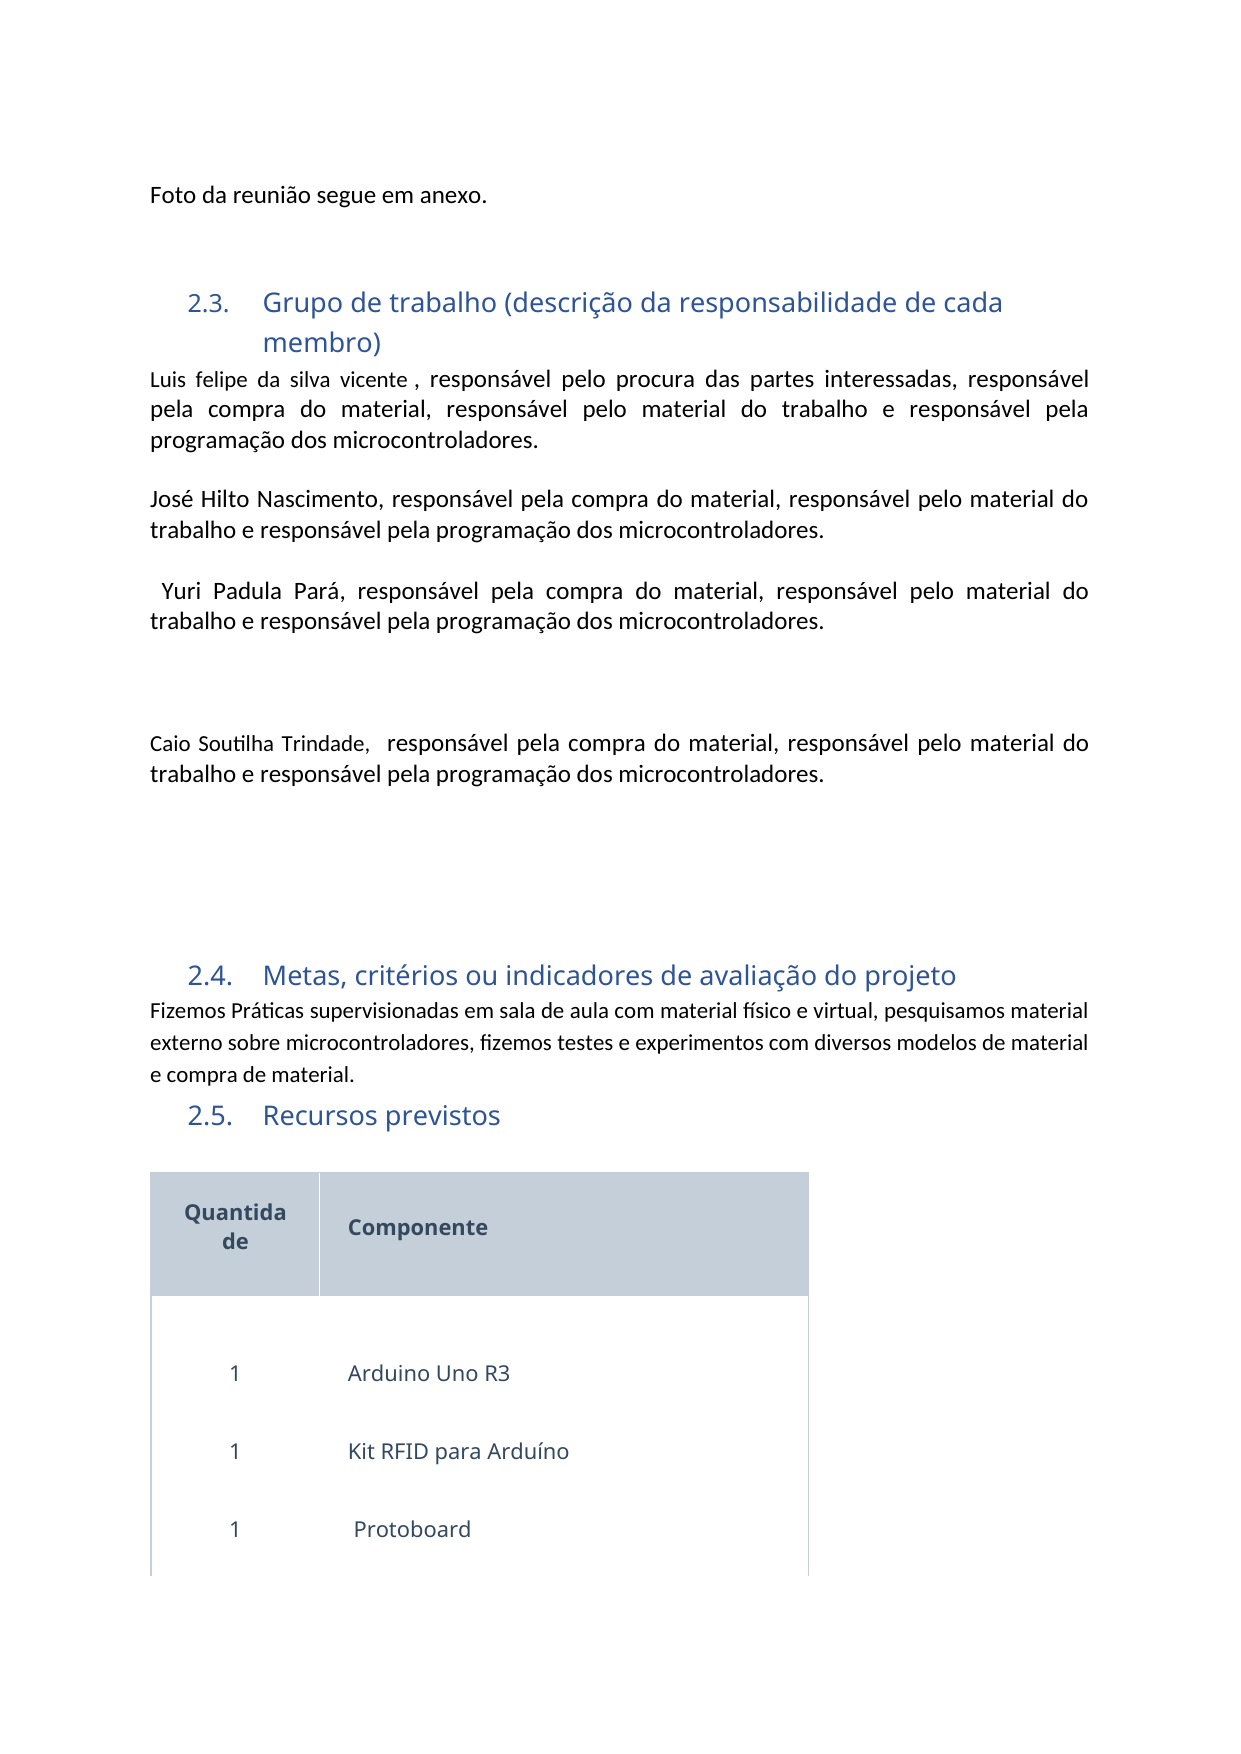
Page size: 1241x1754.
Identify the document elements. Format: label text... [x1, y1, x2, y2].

table_header Componente [320, 1173, 808, 1296]
table_cell 1 [152, 1498, 319, 1576]
subtitle Recursos previstos [187, 1097, 1090, 1134]
subtitle Metas, critérios ou indicadores de avaliação do projeto [187, 956, 1090, 993]
text Foto da reunião segue em anexo. [150, 179, 1090, 209]
text Luis felipe da silva vicente , responsável pelo procura das partes interessadas, responsável pela compra do material, responsável pelo material do trabalho e responsável pela programação dos microcontroladores. [150, 363, 1090, 454]
text Fizemos Práticas supervisionadas em sala de aula com material físico e virtual, pesquisamos material externo sobre microcontroladores, fizemos testes e experimentos com diversos modelos de material e compra de material. [150, 996, 1090, 1088]
table_cell Arduino Uno R3 [320, 1296, 808, 1420]
table_cell Protoboard [320, 1498, 808, 1576]
text Yuri Padula Pará, responsável pela compra do material, responsável pelo material do trabalho e responsável pela programação dos microcontroladores. [150, 575, 1090, 636]
text José Hilto Nascimento, responsável pela compra do material, responsável pelo material do trabalho e responsável pela programação dos microcontroladores. [150, 483, 1090, 544]
table_cell 1 [152, 1420, 319, 1498]
subtitle Grupo de trabalho (descrição da responsabilidade de cada membro) [187, 283, 1090, 360]
text Caio Soutilha Trindade, responsável pela compra do material, responsável pelo material do trabalho e responsável pela programação dos microcontroladores. [150, 727, 1090, 788]
table_cell 1 [152, 1296, 319, 1420]
table_cell Kit RFID para Arduíno [320, 1420, 808, 1498]
table_header Quantidade [152, 1173, 319, 1296]
